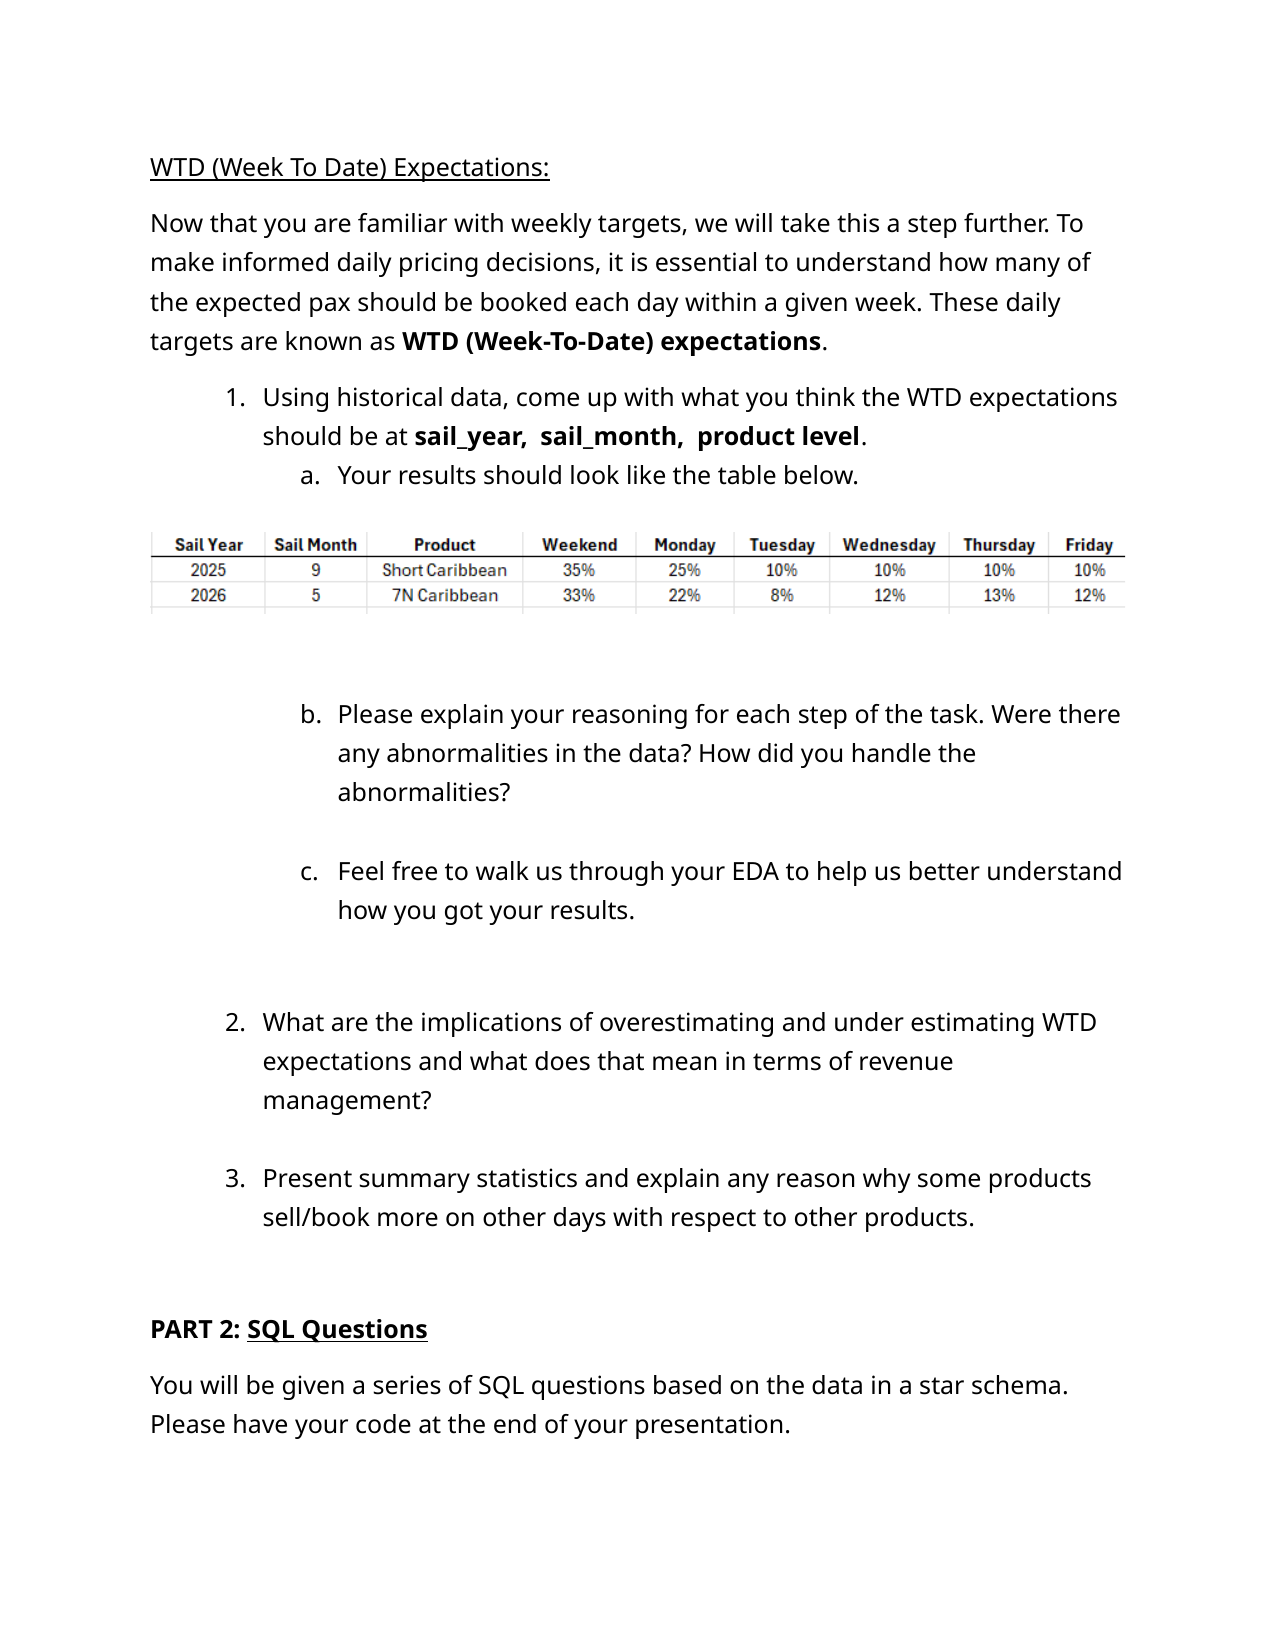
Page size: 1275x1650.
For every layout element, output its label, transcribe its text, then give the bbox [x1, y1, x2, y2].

text You will be given a series of SQL questions based on the data in a star schema. Please have your code at the end of your presentation. [150, 1368, 1125, 1441]
list What are the implications of overestimating and under estimating WTD expectations and what does that mean in terms of revenue management? [225, 1004, 1125, 1117]
list Your results should look like the table below. [300, 457, 1125, 492]
text PART 2: SQL Questions [150, 1312, 1125, 1346]
text WTD (Week To Date) Expectations: [150, 150, 1125, 184]
text Now that you are familiar with weekly targets, we will take this a step further. To make informed daily pricing decisions, it is essential to understand how many of the expected pax should be booked each day within a given week. These daily targets are known as WTD (Week-To-Date) expectations. [150, 206, 1125, 357]
picture [150, 532, 1125, 614]
list Please explain your reasoning for each step of the task. Were there any abnormalities in the data? How did you handle the abnormalities? [300, 697, 1125, 809]
list Feel free to walk us through your EDA to help us better understand how you got your results. [300, 853, 1125, 927]
list Present summary statistics and explain any reason why some products sell/book more on other days with respect to other products. [225, 1161, 1125, 1234]
list Using historical data, come up with what you think the WTD expectations should be at sail_year, sail_month, product level. [225, 379, 1125, 452]
